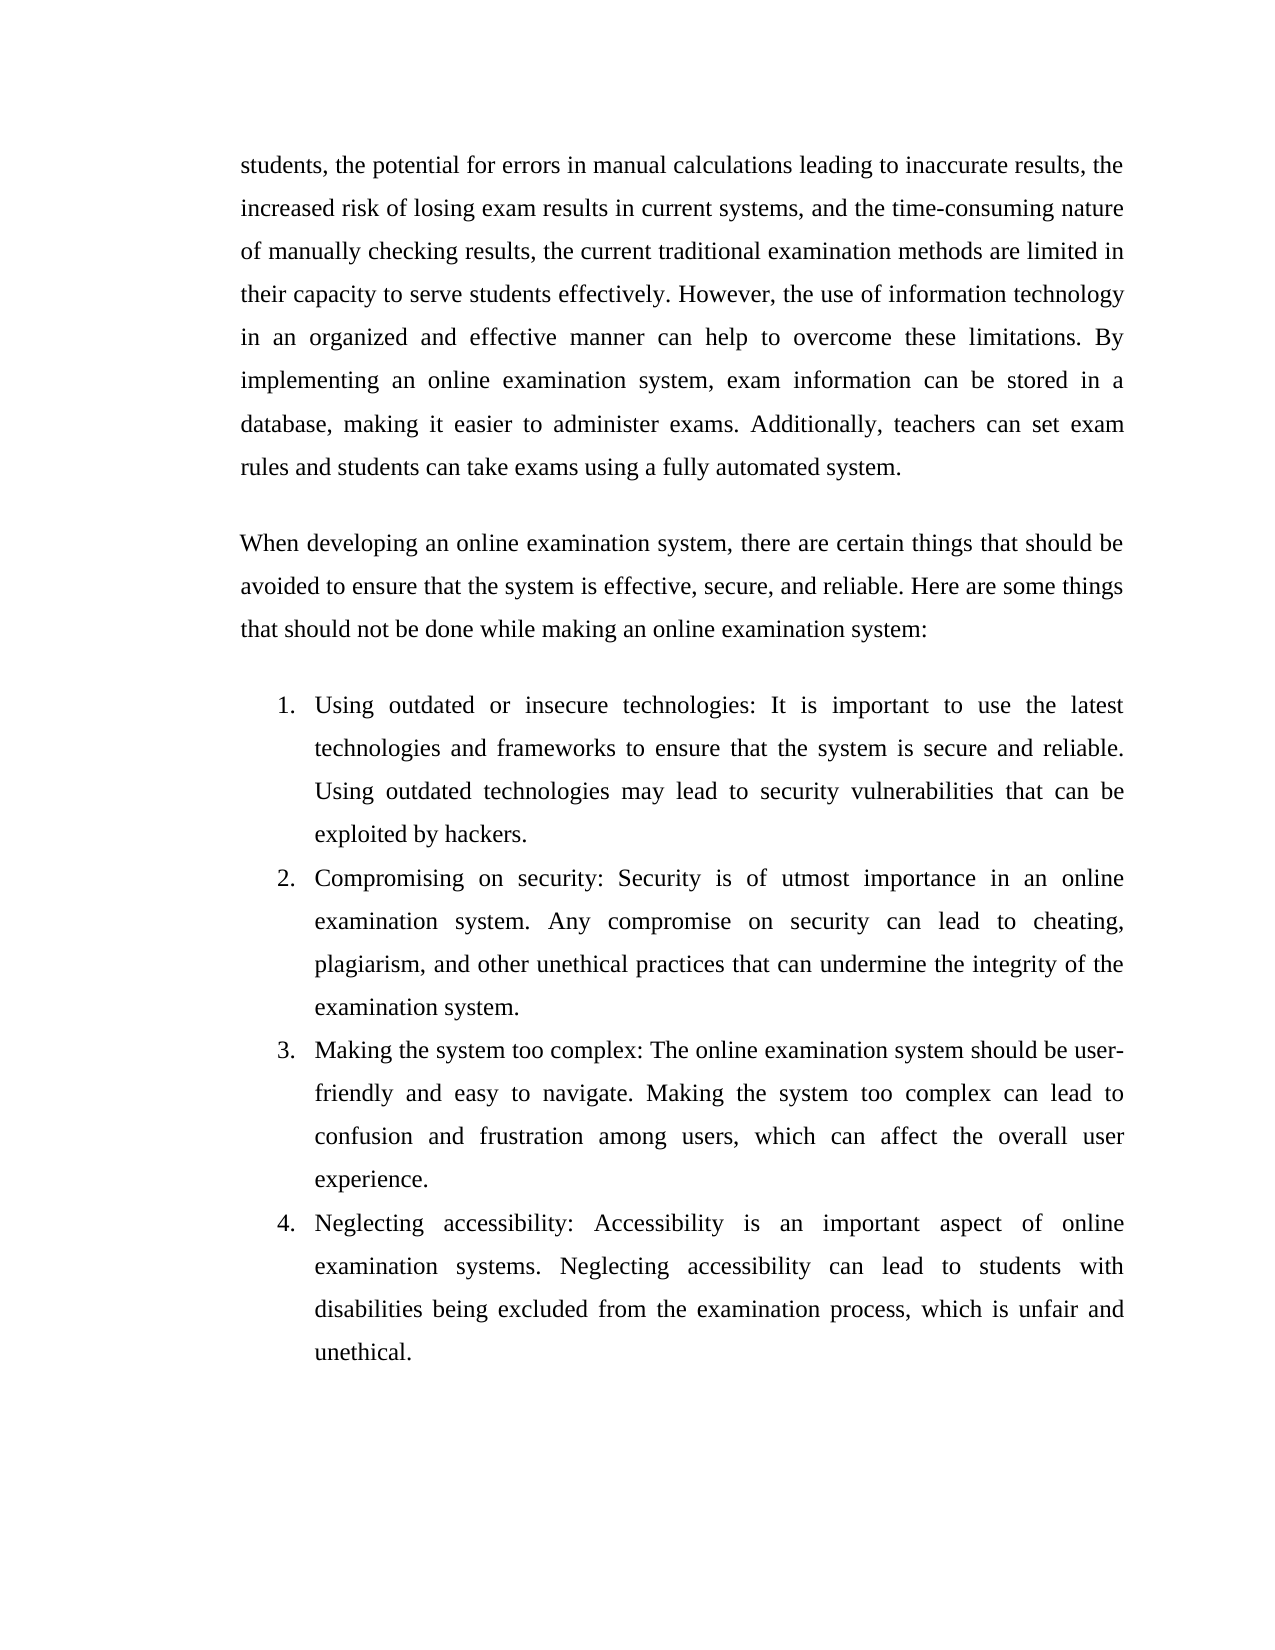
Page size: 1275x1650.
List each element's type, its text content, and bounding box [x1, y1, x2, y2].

list Using outdated or insecure technologies: It is important to use the latest technologies and frameworks to ensure that the system is secure and reliable. Using outdated technologies may lead to security vulnerabilities that can be exploited by hackers. [277, 690, 1125, 848]
list Compromising on security: Security is of utmost importance in an online examination system. Any compromise on security can lead to cheating, plagiarism, and other unethical practices that can undermine the integrity of the examination system. [277, 863, 1125, 1021]
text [239, 150, 1125, 481]
text When developing an online examination system, there are certain things that should be avoided to ensure that the system is effective, secure, and reliable. Here are some things that should not be done while making an online examination system: [239, 528, 1125, 643]
list Making the system too complex: The online examination system should be user-friendly and easy to navigate. Making the system too complex can lead to confusion and frustration among users, which can affect the overall user experience. [277, 1035, 1125, 1193]
list Neglecting accessibility: Accessibility is an important aspect of online examination systems. Neglecting accessibility can lead to students with disabilities being excluded from the examination process, which is unfair and unethical. [277, 1208, 1125, 1366]
